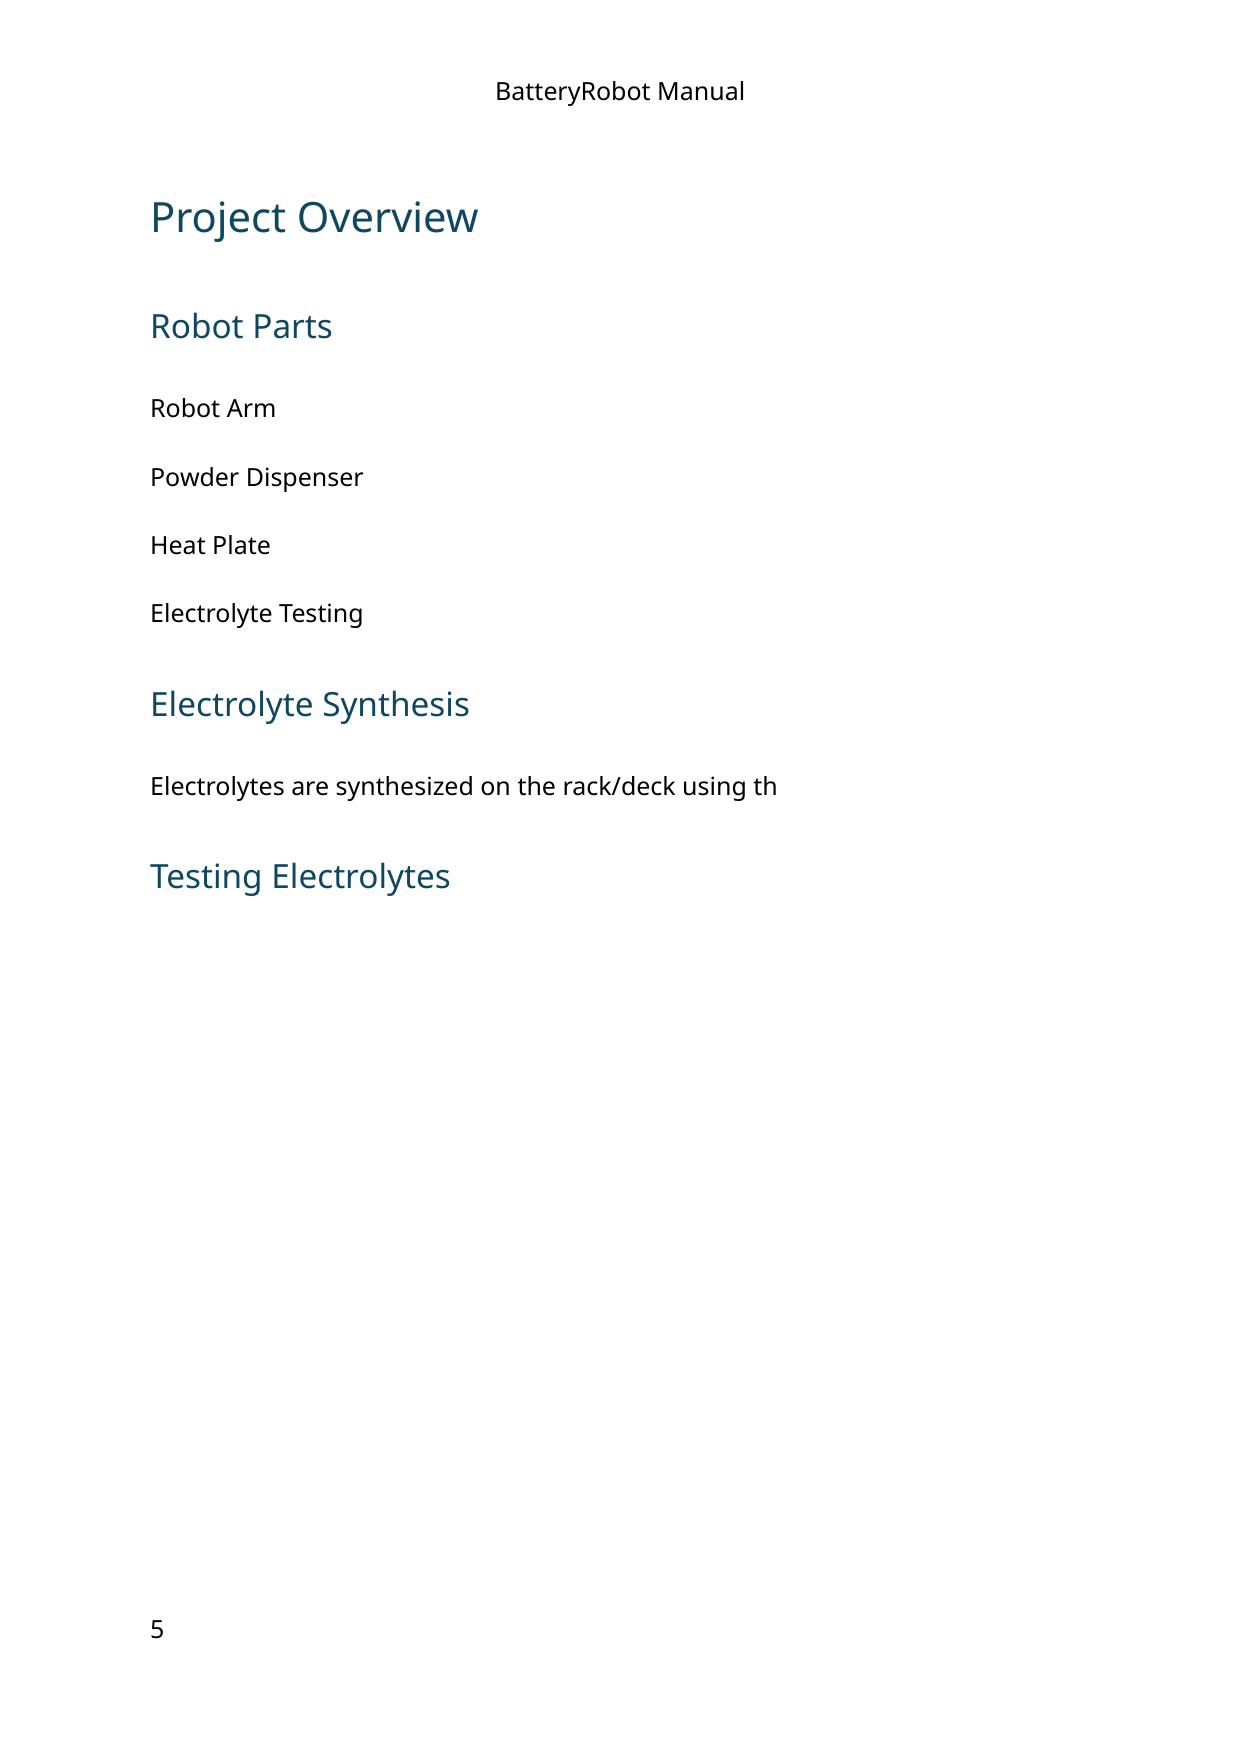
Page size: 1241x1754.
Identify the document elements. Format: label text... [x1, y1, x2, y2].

text Heat Plate [150, 527, 1090, 561]
subtitle Electrolyte Synthesis [150, 680, 1090, 726]
text Electrolytes are synthesized on the rack/deck using th [150, 768, 1090, 802]
text Robot Arm [150, 391, 1090, 425]
subtitle Robot Parts [150, 303, 1090, 349]
text Electrolyte Testing [150, 596, 1090, 629]
subtitle Project Overview [150, 187, 1090, 244]
text Powder Dispenser [150, 459, 1090, 493]
subtitle Testing Electrolytes [150, 853, 1090, 898]
